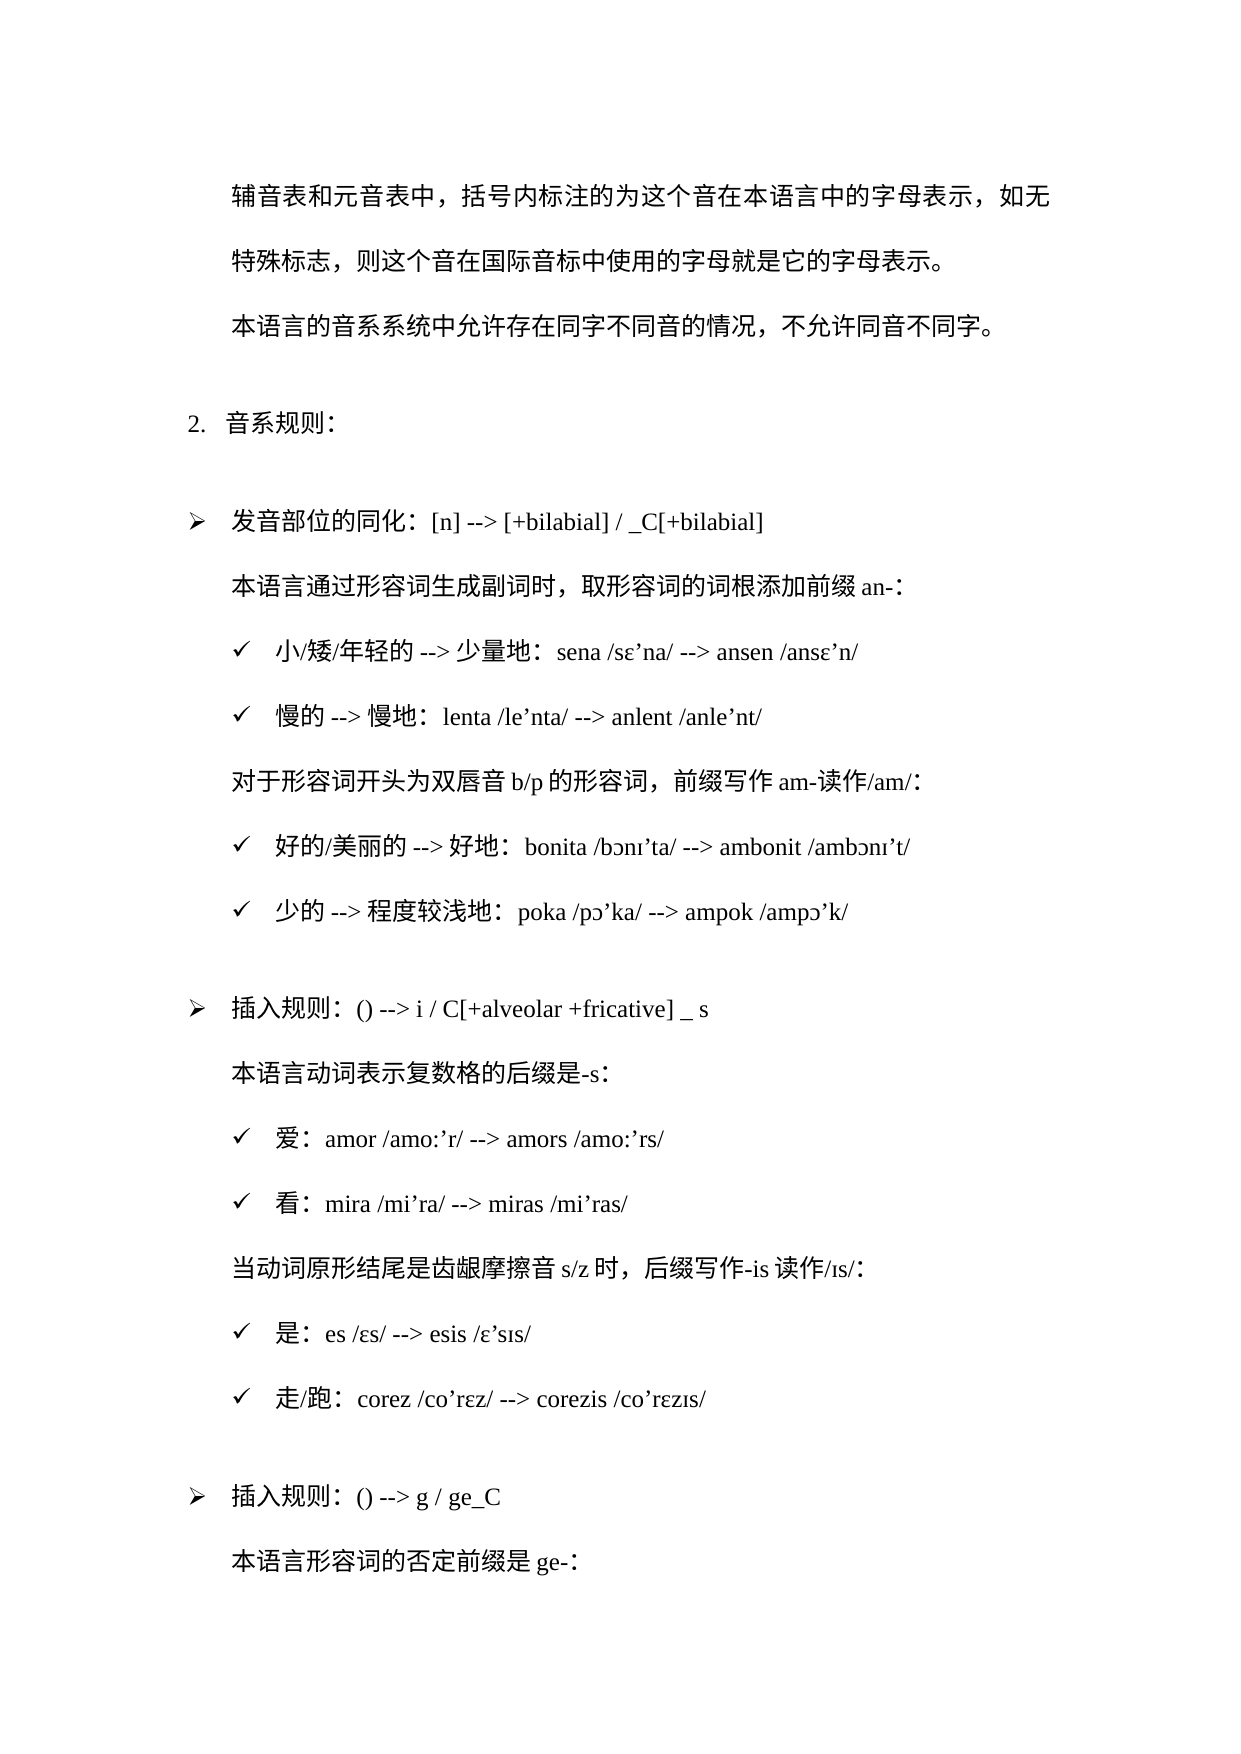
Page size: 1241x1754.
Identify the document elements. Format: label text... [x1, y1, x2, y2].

list 爱：amor /amo:’r/ --> amors /amo:’rs/ [231, 1104, 1053, 1169]
list 音系规则： [187, 389, 1053, 454]
list 本语言动词表示复数格的后缀是-s： [231, 1039, 1053, 1104]
list 少的 --> 程度较浅地：poka /pɔ’ka/ --> ampok /ampɔ’k/ [231, 877, 1053, 942]
list 走/跑：corez /co’rɛz/ --> corezis /co’rɛzɪs/ [231, 1364, 1053, 1429]
text 当动词原形结尾是齿龈摩擦音s/z时，后缀写作-is读作/ɪs/： [231, 1234, 1053, 1299]
list 本语言的音系系统中允许存在同字不同音的情况，不允许同音不同字。 [231, 292, 1053, 357]
list 发音部位的同化：[n] --> [+bilabial] / _C[+bilabial] [187, 487, 1053, 552]
list 是：es /ɛs/ --> esis /ɛ’sɪs/ [231, 1299, 1053, 1364]
list 插入规则：() --> g / ge_C [187, 1462, 1053, 1527]
list 小/矮/年轻的 --> 少量地：sena /sɛ’na/ --> ansen /ansɛ’n/ [231, 617, 1053, 682]
list 好的/美丽的 --> 好地：bonita /bɔnɪ’ta/ --> ambonit /ambɔnɪ’t/ [231, 812, 1053, 877]
list 对于形容词开头为双唇音b/p的形容词，前缀写作am-读作/am/： [231, 747, 1053, 812]
list 辅音表和元音表中，括号内标注的为这个音在本语言中的字母表示，如无特殊标志，则这个音在国际音标中使用的字母就是它的字母表示。 [231, 162, 1053, 292]
list 插入规则：() --> i / C[+alveolar +fricative] _ s [187, 974, 1053, 1039]
list 慢的 --> 慢地：lenta /le’nta/ --> anlent /anle’nt/ [231, 682, 1053, 747]
list 本语言形容词的否定前缀是ge-： [231, 1527, 1053, 1592]
list 看：mira /mi’ra/ --> miras /mi’ras/ [231, 1169, 1053, 1234]
list 本语言通过形容词生成副词时，取形容词的词根添加前缀an-： [231, 552, 1053, 617]
